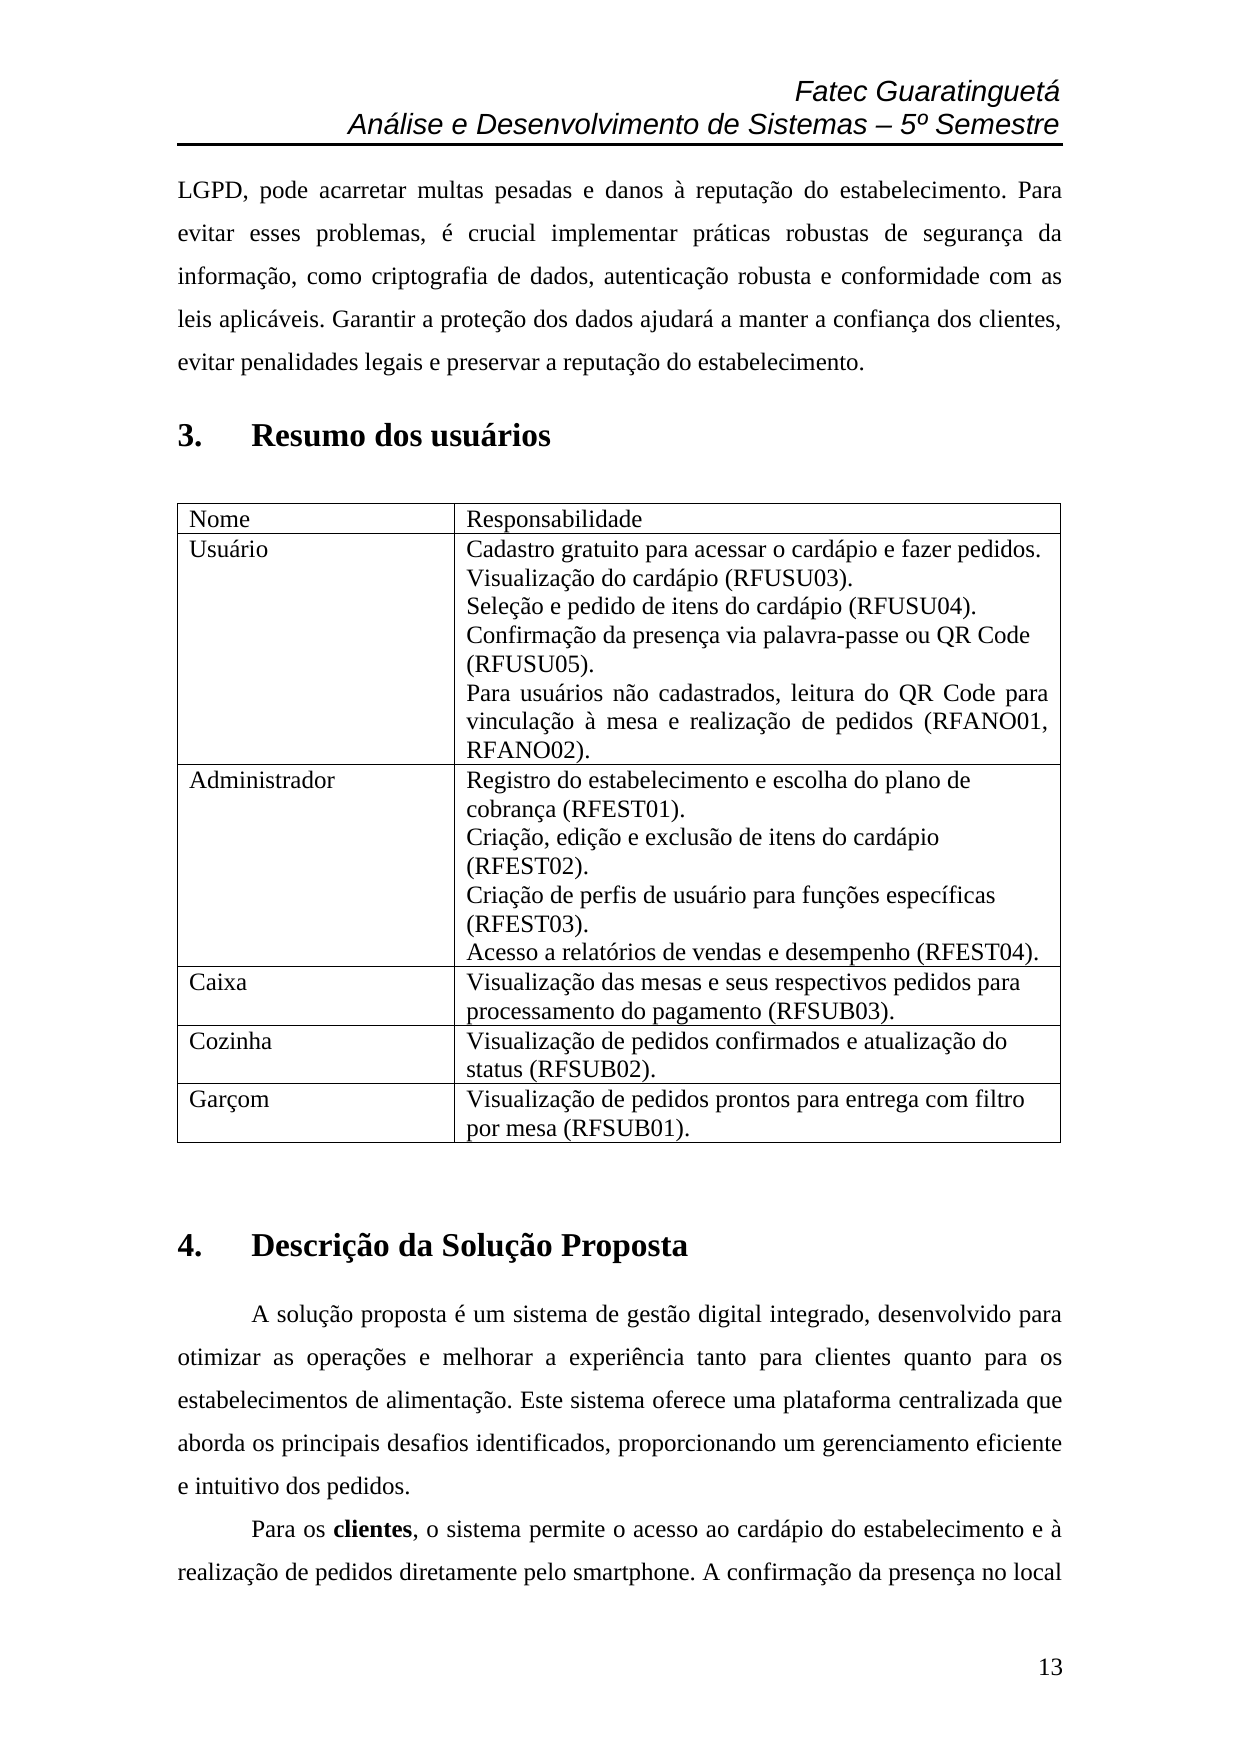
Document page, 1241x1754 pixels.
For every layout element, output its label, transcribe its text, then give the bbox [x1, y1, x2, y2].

table_cell Usuário [178, 534, 454, 764]
table_header Responsabilidade [455, 504, 1060, 533]
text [177, 175, 1063, 376]
table_cell Visualização de pedidos prontos para entrega com filtro por mesa (RFSUB01). [455, 1084, 1060, 1142]
subtitle 4. Descrição da Solução Proposta [177, 1225, 1063, 1264]
table_cell Caixa [178, 967, 454, 1025]
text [177, 1514, 1063, 1586]
table_cell Garçom [178, 1084, 454, 1142]
table_cell Visualização de pedidos confirmados e atualização do status (RFSUB02). [455, 1026, 1060, 1083]
table_cell Visualização das mesas e seus respectivos pedidos para processamento do pagamento (RFSUB03). [455, 967, 1060, 1025]
table_cell Cozinha [178, 1026, 454, 1083]
table_cell Cadastro gratuito para acessar o cardápio e fazer pedidos. Visualização do cardápio (RFUSU03). Seleção e pedido de itens do cardápio (RFUSU04). Confirmação da presença via palavra-passe ou QR Code (RFUSU05). Para usuários não cadastrados, leitura do QR Code para vinculação à mesa e realização de pedidos (RFANO01, RFANO02). [455, 534, 1060, 764]
table_cell Registro do estabelecimento e escolha do plano de cobrança (RFEST01). Criação, edição e exclusão de itens do cardápio (RFEST02). Criação de perfis de usuário para funções específicas (RFEST03). Acesso a relatórios de vendas e desempenho (RFEST04). [455, 765, 1060, 966]
text A solução proposta é um sistema de gestão digital integrado, desenvolvido para otimizar as operações e melhorar a experiência tanto para clientes quanto para os estabelecimentos de alimentação. Este sistema oferece uma plataforma centralizada que aborda os principais desafios identificados, proporcionando um gerenciamento eficiente e intuitivo dos pedidos. [177, 1299, 1063, 1500]
subtitle 3. Resumo dos usuários [177, 415, 1063, 454]
table_cell Administrador [178, 765, 454, 966]
table_header Nome [178, 504, 454, 533]
